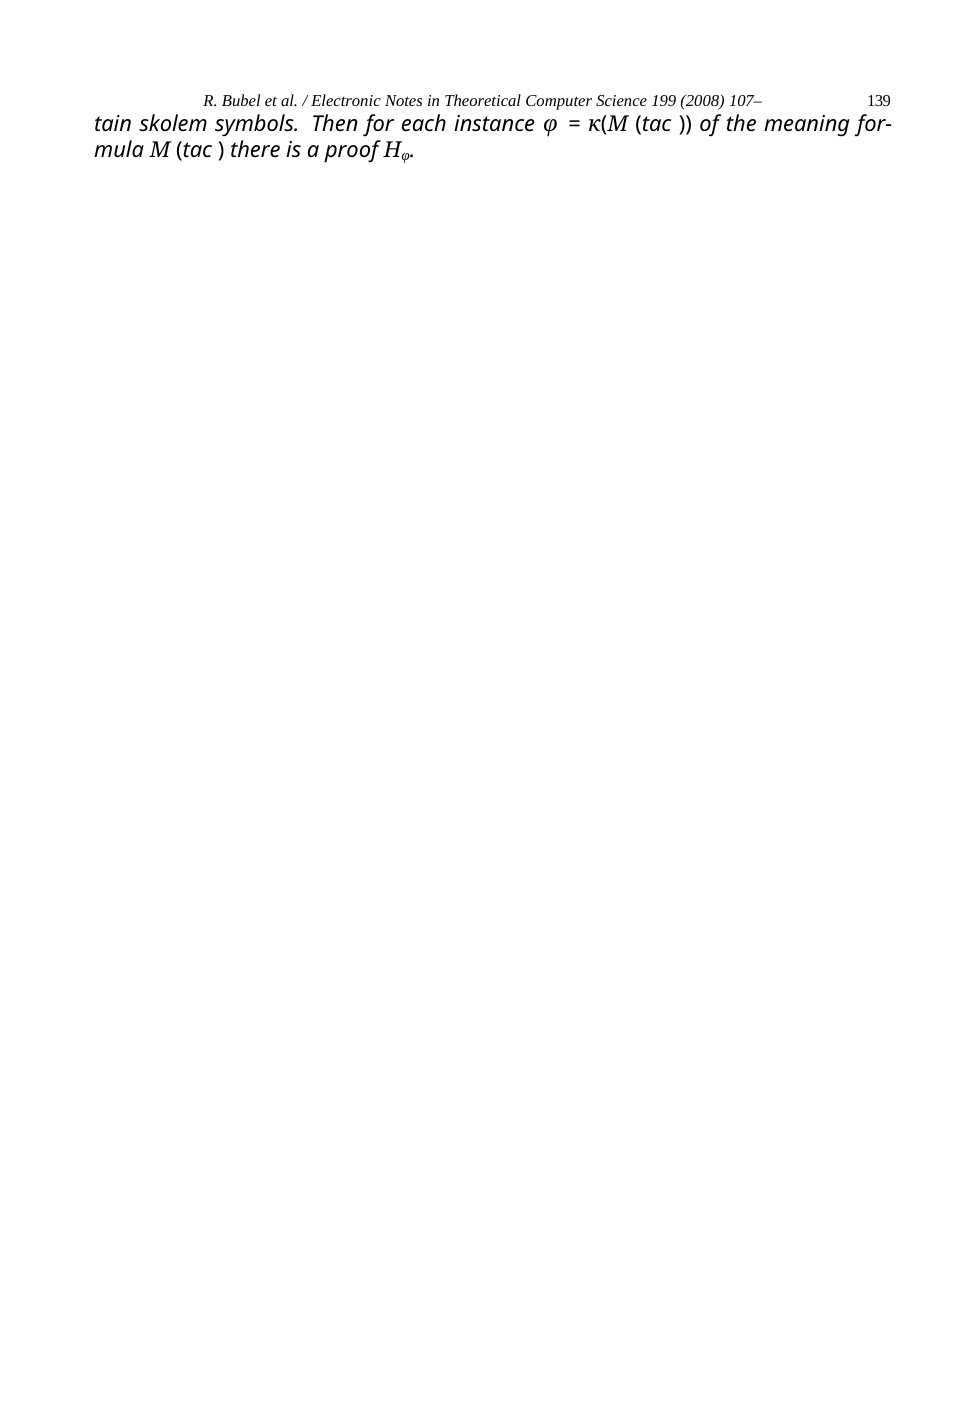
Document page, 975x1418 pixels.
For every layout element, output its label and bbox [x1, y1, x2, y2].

text [94, 110, 893, 164]
